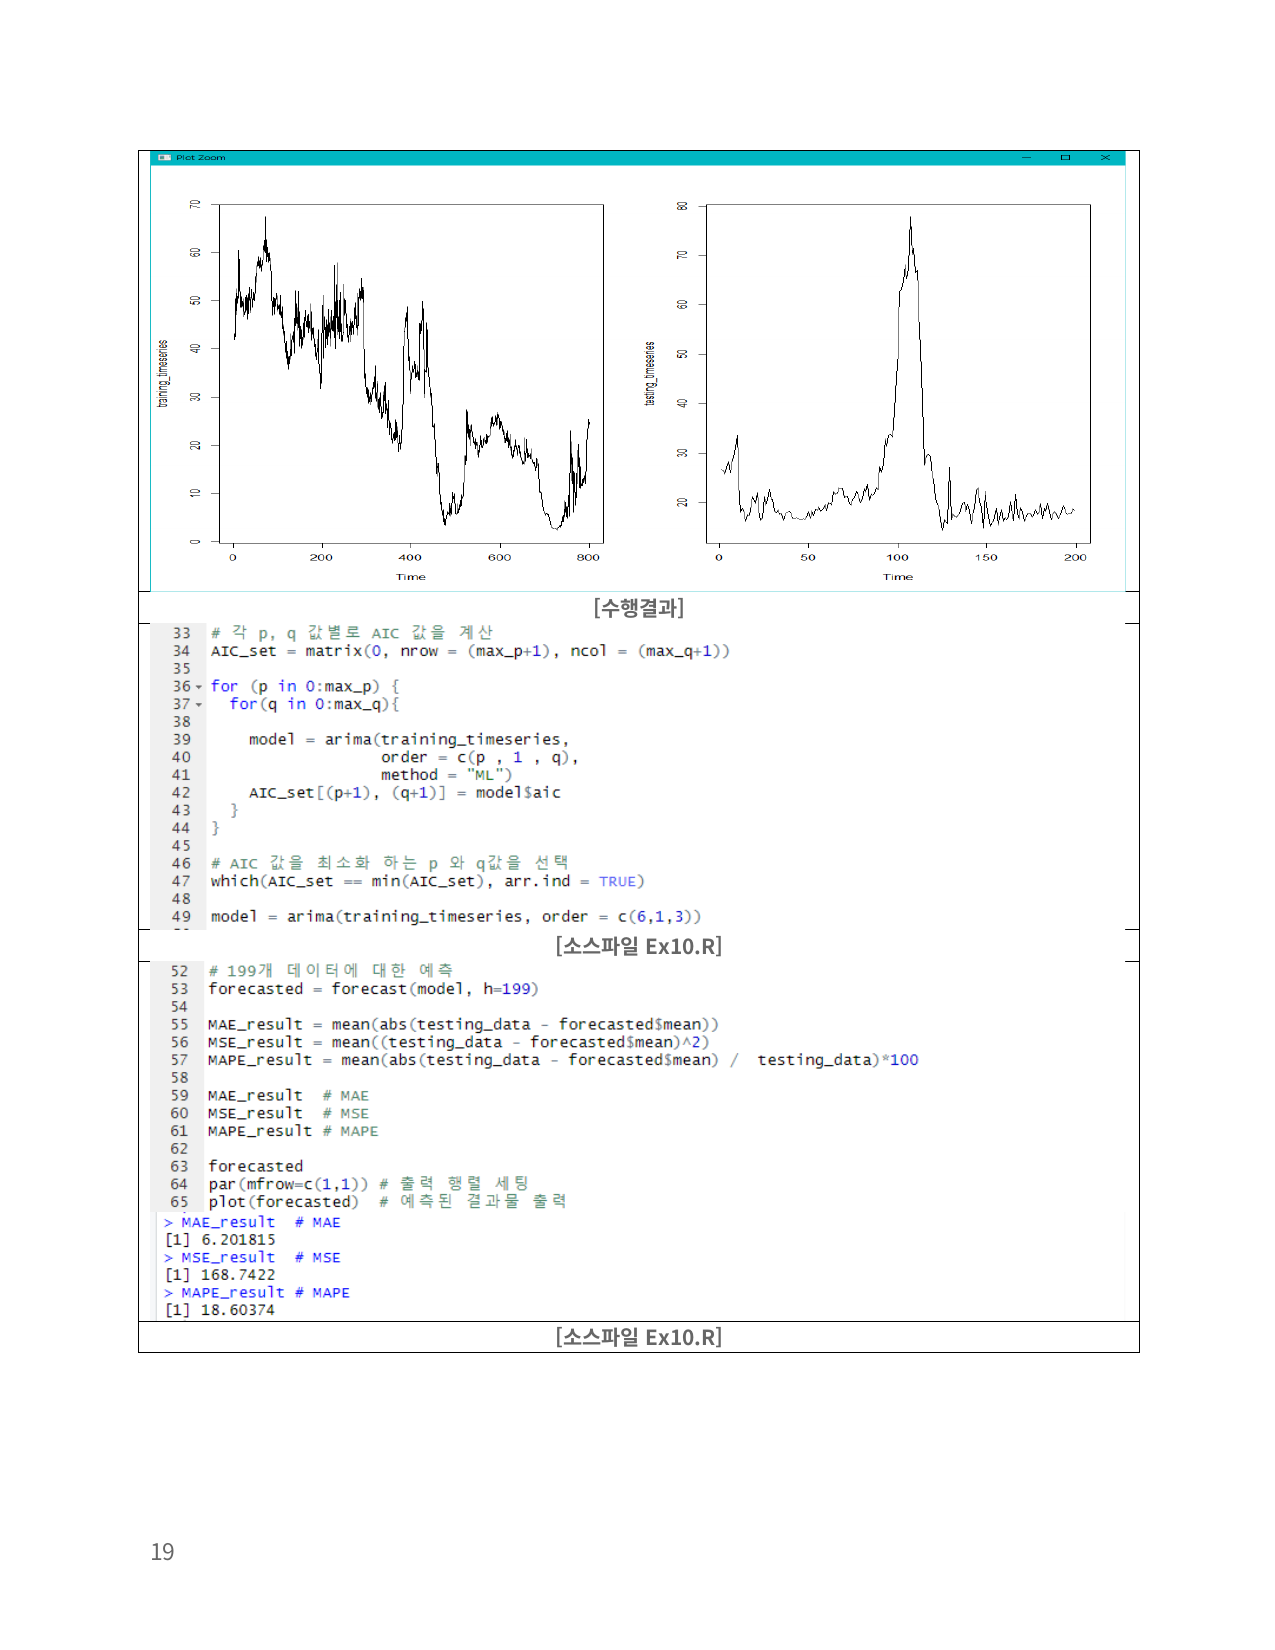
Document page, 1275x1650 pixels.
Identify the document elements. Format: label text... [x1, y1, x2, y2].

table_cell [1125, 624, 1139, 929]
picture [150, 623, 1125, 930]
table_cell [소스파일 Ex10.R] [139, 930, 1139, 961]
table_cell [수행결과] [139, 592, 1139, 622]
table_cell [139, 962, 150, 1321]
table_cell [소스파일 Ex10.R] [139, 1322, 1139, 1352]
table_cell [139, 151, 150, 591]
table_cell [1126, 151, 1139, 591]
table_cell [139, 624, 150, 929]
table_cell [1125, 962, 1139, 1321]
picture [150, 151, 1126, 592]
picture [150, 961, 1125, 1321]
